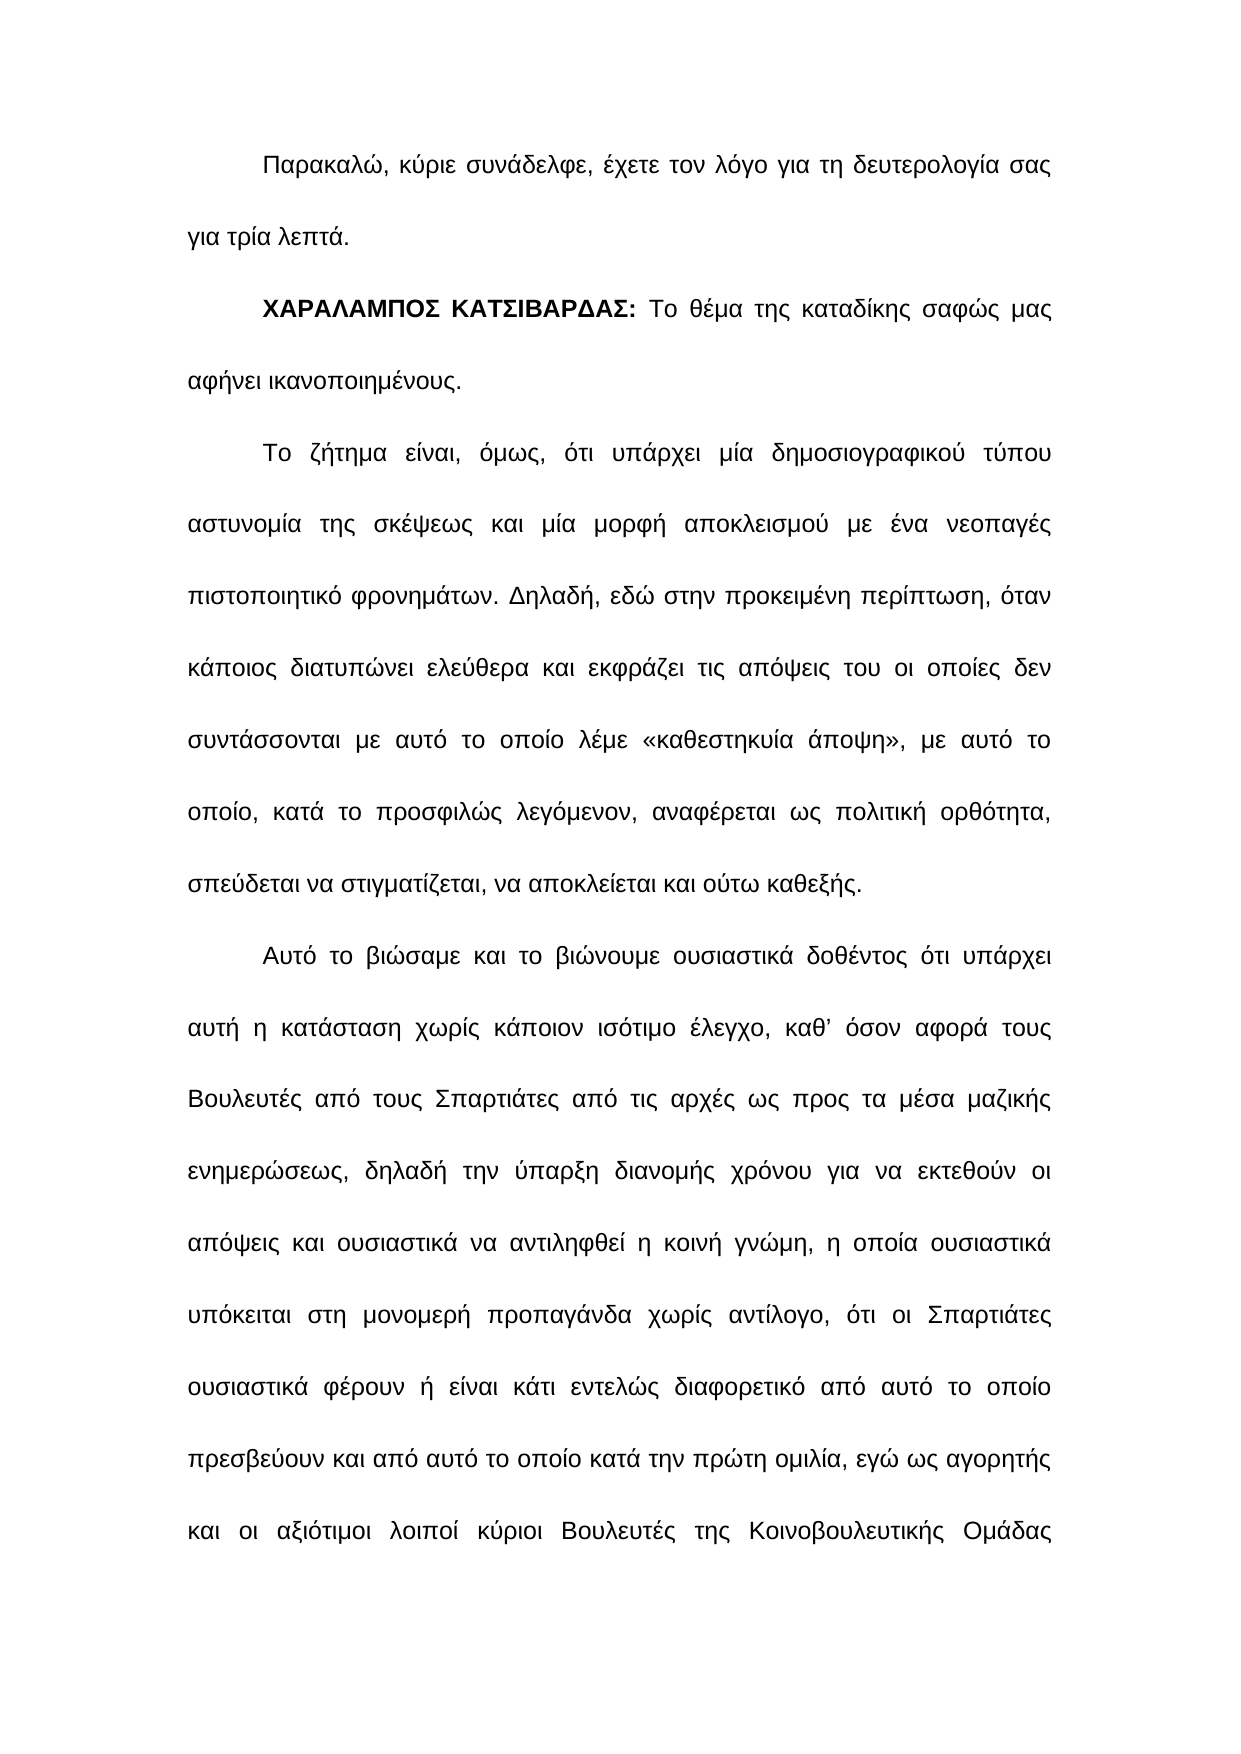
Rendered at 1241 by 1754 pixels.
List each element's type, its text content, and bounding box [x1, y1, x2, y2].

text Το ζήτημα είναι, όμως, ότι υπάρχει μία δημοσιογραφικού τύπου αστυνομία της σκέψεως και μία μορφή αποκλεισμού με ένα νεοπαγές πιστοποιητικό φρονημάτων. Δηλαδή, εδώ στην προκειμένη περίπτωση, όταν κάποιος διατυπώνει ελεύθερα και εκφράζει τις απόψεις του οι οποίες δεν συντάσσονται με αυτό το οποίο λέμε «καθεστηκυία άποψη», με αυτό το οποίο, κατά το προσφιλώς λεγόμενον, αναφέρεται ως πολιτική ορθότητα, σπεύδεται να στιγματίζεται, να αποκλείεται και ούτω καθεξής. [187, 437, 1053, 897]
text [187, 941, 1053, 1544]
text Παρακαλώ, κύριε συνάδελφε, έχετε τον λόγο για τη δευτερολογία σας για τρία λεπτά. [187, 150, 1053, 251]
text ΧΑΡΑΛΑΜΠΟΣ ΚΑΤΣΙΒΑΡΔΑΣ: Το θέμα της καταδίκης σαφώς μας αφήνει ικανοποιημένους. [187, 294, 1053, 394]
